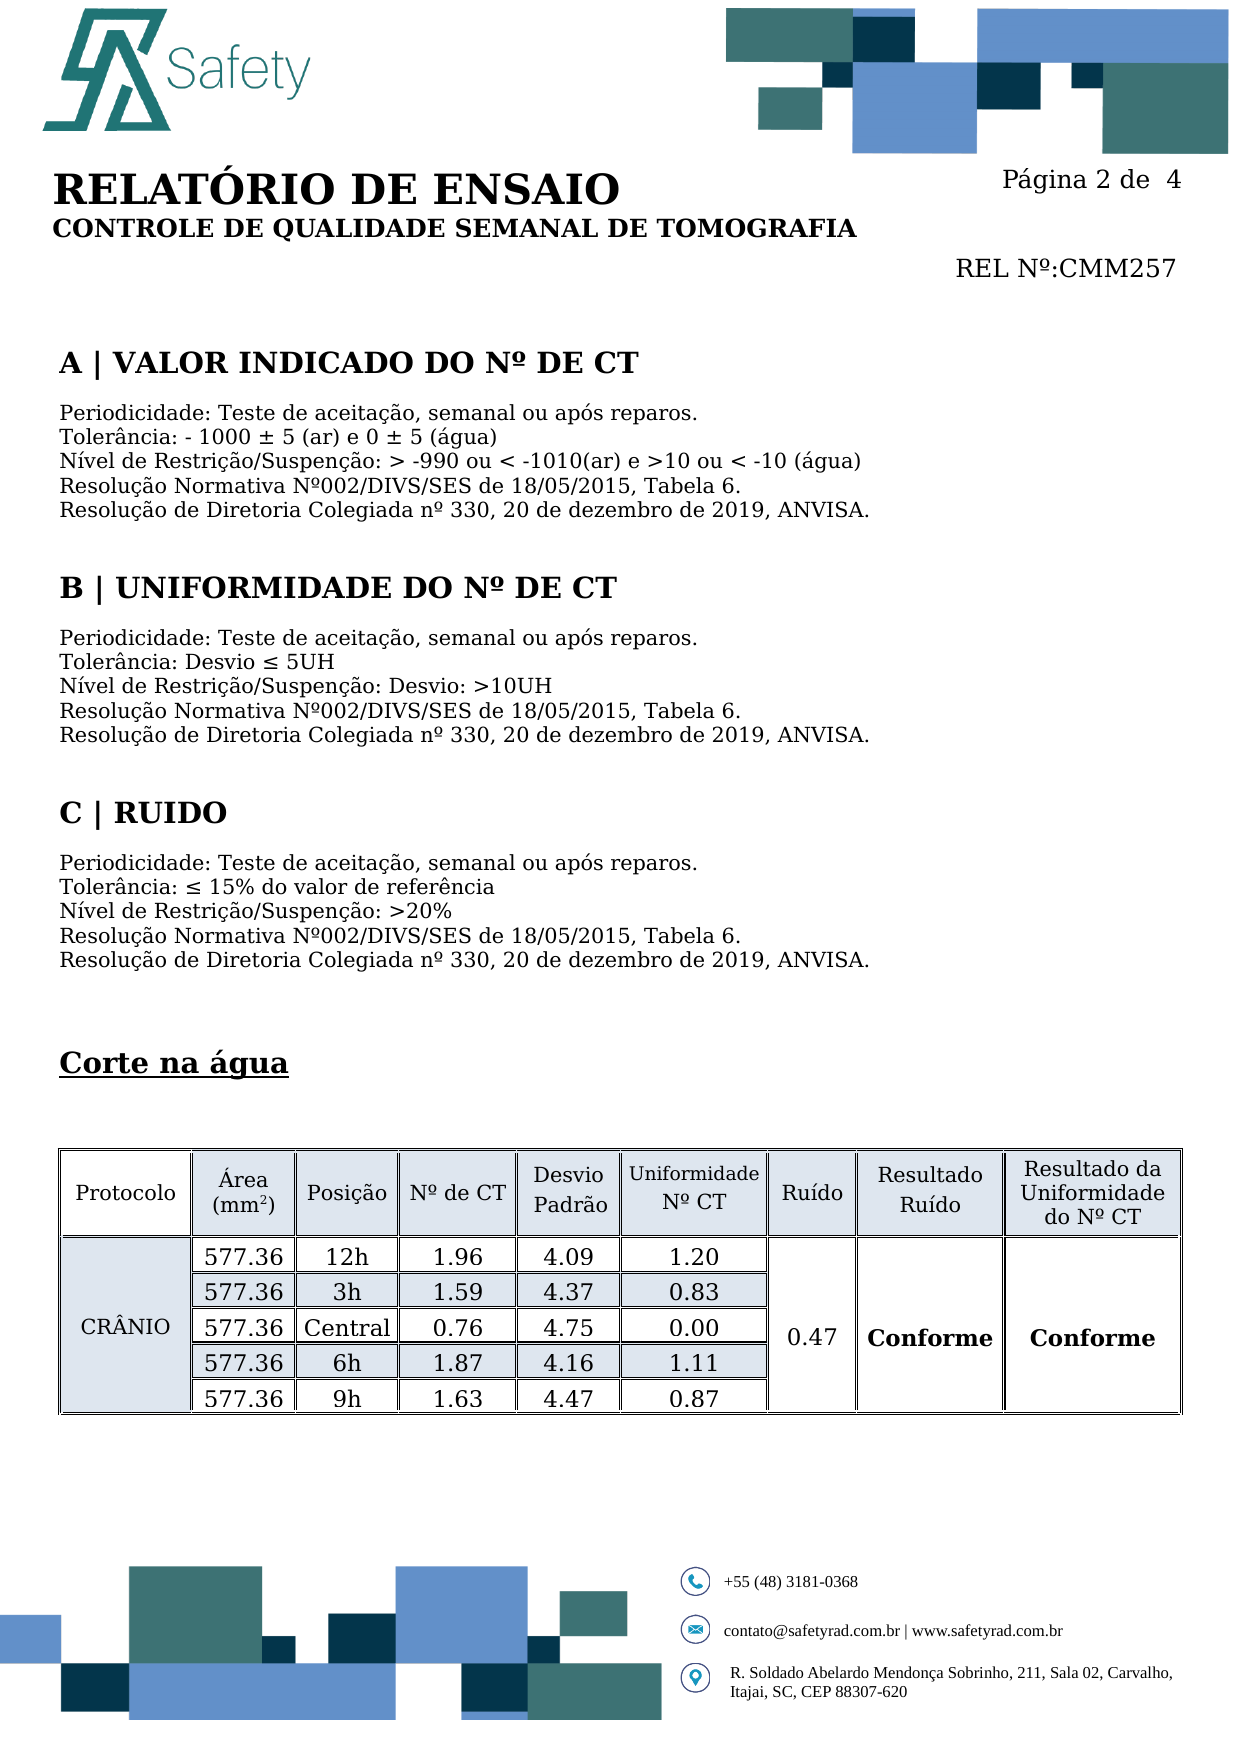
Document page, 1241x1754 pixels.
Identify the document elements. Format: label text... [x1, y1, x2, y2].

text Resolução de Diretoria Colegiada nº 330, 20 de dezembro de 2019, ANVISA. [59, 723, 1122, 747]
picture [42, 8, 311, 131]
table_header Área (mm2) [192, 1151, 295, 1235]
table_header Nº de CT [399, 1149, 517, 1235]
table_cell 1.96 [400, 1238, 515, 1271]
text C | RUIDO [59, 796, 1122, 830]
table_cell 4.16 [518, 1345, 619, 1377]
table_header Desvio Padrão [517, 1151, 620, 1235]
table_header Resultado Ruído [856, 1149, 1004, 1235]
text Corte na água [59, 1046, 1228, 1081]
text Periodicidade: Teste de aceitação, semanal ou após reparos. [59, 626, 1122, 650]
table_cell 9h [295, 1377, 399, 1412]
text Resolução Normativa Nº002/DIVS/SES de 18/05/2015, Tabela 6. [59, 699, 1122, 723]
picture [680, 1614, 710, 1644]
text Periodicidade: Teste de aceitação, semanal ou após reparos. [59, 851, 1122, 875]
table_cell 6h [297, 1345, 397, 1377]
table_cell 1.87 [400, 1345, 515, 1377]
table_cell 577.36 [193, 1238, 294, 1271]
table_cell 0.00 [622, 1309, 766, 1341]
table_cell 4.09 [518, 1238, 619, 1271]
table_cell CRÂNIO [59, 1235, 192, 1412]
picture [725, 8, 1229, 154]
picture [680, 1663, 710, 1693]
table_cell 4.75 [518, 1309, 619, 1341]
table_cell 1.20 [622, 1238, 766, 1271]
table_cell 577.36 [193, 1309, 294, 1341]
text Nível de Restrição/Suspenção: Desvio: >10UH [59, 674, 1228, 699]
table_cell 3h [297, 1274, 397, 1306]
text Nível de Restrição/Suspenção: > -990 ou < -1010(ar) e >10 ou < -10 (água) [59, 449, 1228, 474]
text A | VALOR INDICADO DO Nº DE CT [59, 346, 1122, 380]
text Resolução Normativa Nº002/DIVS/SES de 18/05/2015, Tabela 6. [59, 924, 1122, 948]
table_header Uniformidade Nº CT [620, 1149, 768, 1235]
text Resolução de Diretoria Colegiada nº 330, 20 de dezembro de 2019, ANVISA. [59, 498, 1122, 522]
table_cell 1.59 [400, 1274, 515, 1306]
picture [0, 1566, 662, 1720]
table_cell 1.63 [399, 1377, 517, 1412]
table_cell 0.47 [768, 1238, 856, 1412]
text Tolerância: Desvio ≤ 5UH [59, 650, 1228, 674]
table_cell Central [297, 1309, 397, 1341]
table_cell 577.36 [193, 1274, 294, 1306]
text Periodicidade: Teste de aceitação, semanal ou após reparos. [59, 401, 1122, 425]
text Resolução Normativa Nº002/DIVS/SES de 18/05/2015, Tabela 6. [59, 474, 1122, 498]
table_cell 0.76 [400, 1309, 515, 1341]
table_cell 0.87 [620, 1377, 768, 1412]
table_cell 577.36 [193, 1345, 294, 1377]
table_cell 4.37 [518, 1274, 619, 1306]
table_cell 1.11 [622, 1345, 766, 1377]
text Nível de Restrição/Suspenção: >20% [59, 899, 1228, 924]
table_header Protocolo [59, 1149, 192, 1235]
text B | UNIFORMIDADE DO Nº DE CT [59, 571, 1122, 605]
picture [680, 1566, 710, 1596]
table_cell 4.47 [517, 1380, 620, 1412]
table_header Ruído [768, 1151, 856, 1235]
text Tolerância: ≤ 15% do valor de referência [59, 875, 1228, 899]
table_header Posição [295, 1149, 399, 1235]
text Tolerância: - 1000 ± 5 (ar) e 0 ± 5 (água) [59, 425, 1228, 449]
table_cell 0.83 [622, 1274, 766, 1306]
table_cell Conforme [1004, 1235, 1181, 1412]
table_cell 12h [297, 1238, 397, 1271]
table_header Resultado da Uniformidade do Nº CT [1004, 1151, 1180, 1235]
table_cell Conforme [856, 1235, 1004, 1412]
table_cell 577.36 [192, 1380, 295, 1412]
text Resolução de Diretoria Colegiada nº 330, 20 de dezembro de 2019, ANVISA. [59, 948, 1122, 972]
